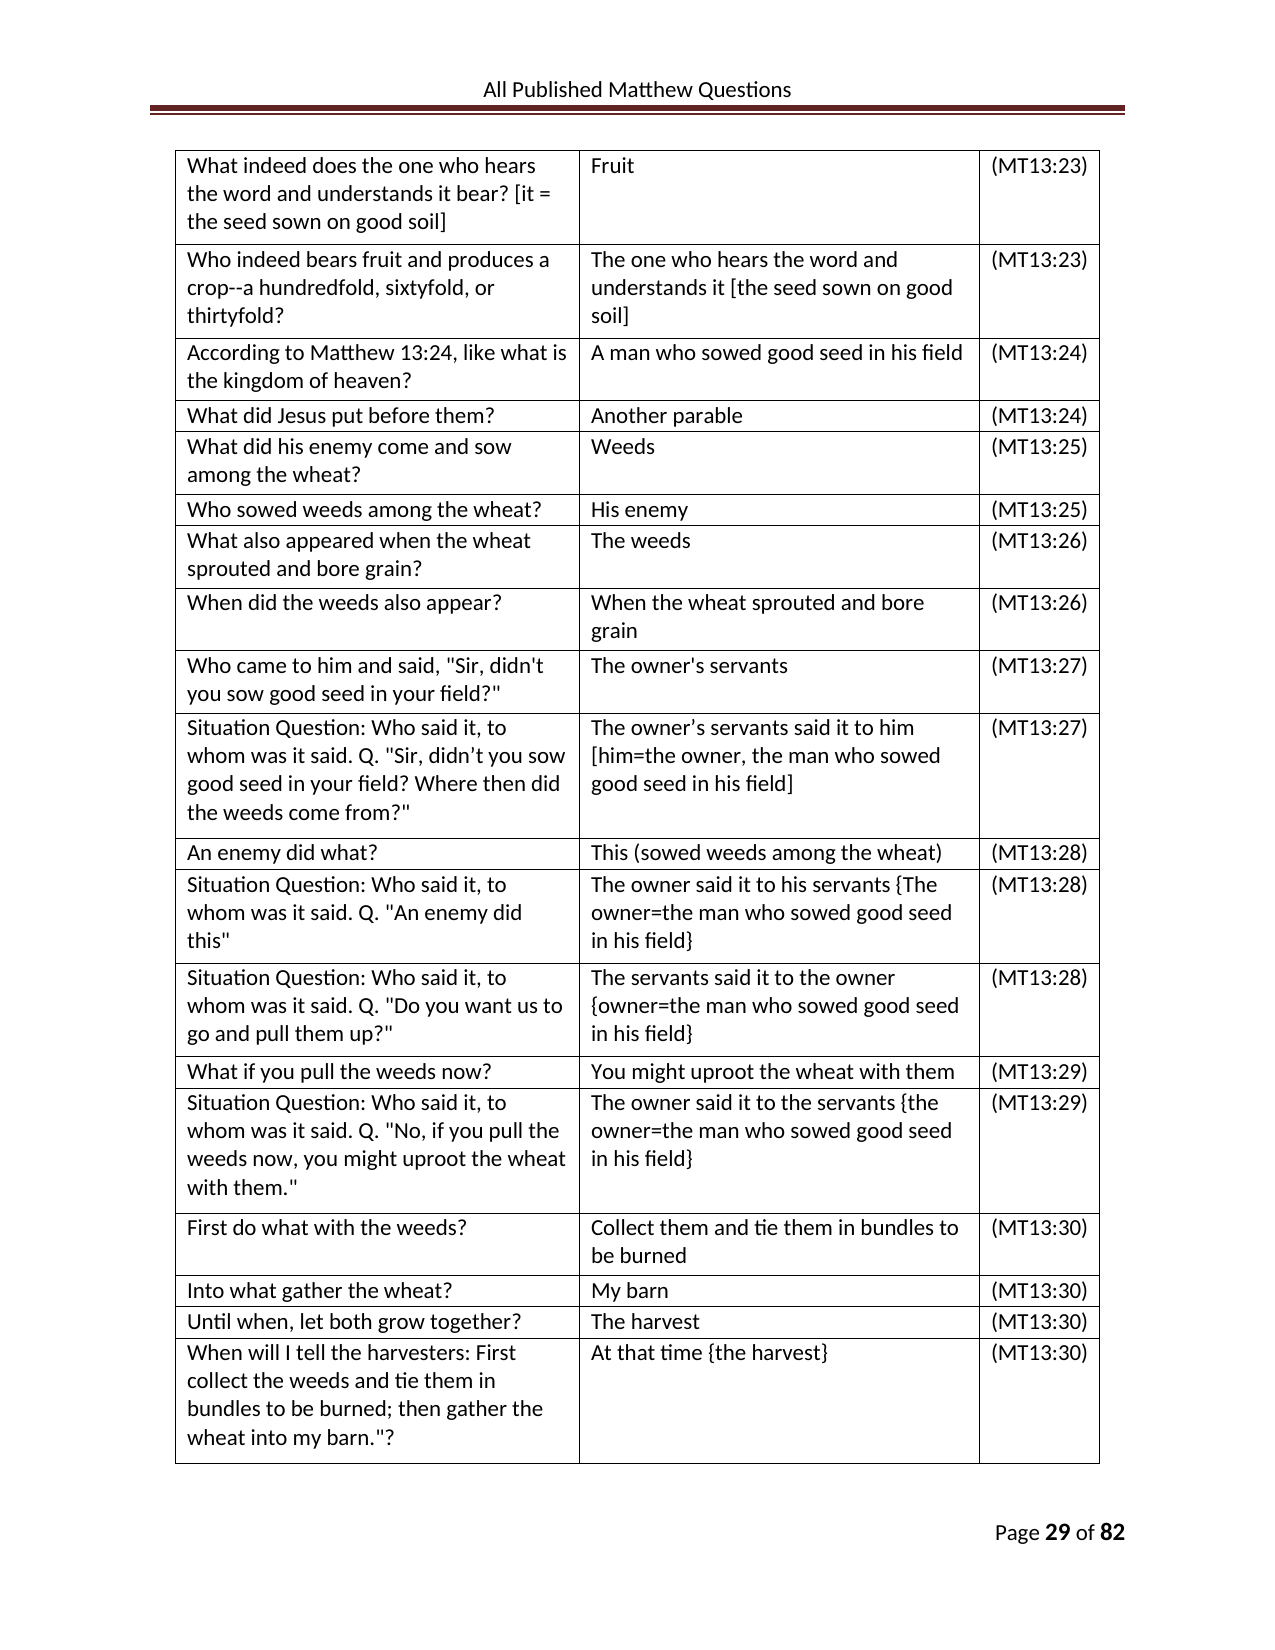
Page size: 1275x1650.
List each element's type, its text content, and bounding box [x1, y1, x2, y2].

table_cell Another parable [580, 401, 979, 431]
table_cell (MT13:25) [980, 432, 1099, 494]
table_cell (MT13:29) [980, 1057, 1099, 1087]
table_cell What if you pull the weeds now? [176, 1057, 579, 1087]
table_cell The harvest [580, 1307, 979, 1337]
table_cell Into what gather the wheat? [176, 1276, 579, 1306]
table_cell The owner said it to his servants {The owner=the man who sowed good seed in his field} [580, 870, 979, 962]
table_cell (MT13:24) [980, 339, 1099, 400]
table_cell Who indeed bears fruit and produces a crop--a hundredfold, sixtyfold, or thirtyfold? [176, 245, 579, 337]
table_cell Who sowed weeds among the wheat? [176, 495, 579, 525]
table_cell At that time {the harvest} [580, 1339, 979, 1462]
table_cell Fruit [580, 151, 979, 244]
table_cell (MT13:28) [980, 964, 1099, 1056]
table_cell Collect them and tie them in bundles to be burned [580, 1214, 979, 1275]
table_cell The owner said it to the servants {the owner=the man who sowed good seed in his field} [580, 1089, 979, 1212]
table_cell A man who sowed good seed in his field [580, 339, 979, 400]
table_cell What did his enemy come and sow among the wheat? [176, 432, 579, 494]
table_cell Until when, let both grow together? [176, 1307, 579, 1337]
table_cell According to Matthew 13:24, like what is the kingdom of heaven? [176, 339, 579, 400]
table_cell My barn [580, 1276, 979, 1306]
table_cell Weeds [580, 432, 979, 494]
table_cell (MT13:28) [980, 839, 1099, 869]
table_cell You might uproot the wheat with them [580, 1057, 979, 1087]
table_cell (MT13:25) [980, 495, 1099, 525]
table_cell Situation Question: Who said it, to whom was it said. Q. "No, if you pull the weeds now, you might uproot the wheat with them." [176, 1089, 579, 1212]
table_cell (MT13:30) [980, 1339, 1099, 1462]
table_cell (MT13:30) [980, 1214, 1099, 1275]
table_cell (MT13:23) [980, 245, 1099, 337]
table_cell (MT13:27) [980, 714, 1099, 837]
table_cell (MT13:28) [980, 870, 1099, 962]
table_cell The owner’s servants said it to him [him=the owner, the man who sowed good seed in his field] [580, 714, 979, 837]
table_cell (MT13:26) [980, 526, 1099, 587]
table_cell This (sowed weeds among the wheat) [580, 839, 979, 869]
table_cell (MT13:30) [980, 1307, 1099, 1337]
table_cell (MT13:27) [980, 651, 1099, 712]
table_cell Situation Question: Who said it, to whom was it said. Q. "An enemy did this" [176, 870, 579, 962]
table_cell What also appeared when the wheat sprouted and bore grain? [176, 526, 579, 587]
table_cell What indeed does the one who hears the word and understands it bear? [it = the seed sown on good soil] [176, 151, 579, 244]
table_cell When will I tell the harvesters: First collect the weeds and tie them in bundles to be burned; then gather the wheat into my barn."? [176, 1339, 579, 1462]
table_cell The owner's servants [580, 651, 979, 712]
table_cell The one who hears the word and understands it [the seed sown on good soil] [580, 245, 979, 337]
table_cell (MT13:23) [980, 151, 1099, 244]
table_cell When the wheat sprouted and bore grain [580, 589, 979, 650]
table_cell Situation Question: Who said it, to whom was it said. Q. "Sir, didn’t you sow good seed in your field? Where then did the weeds come from?" [176, 714, 579, 837]
table_cell What did Jesus put before them? [176, 401, 579, 431]
table_cell An enemy did what? [176, 839, 579, 869]
table_cell The weeds [580, 526, 979, 587]
table_cell (MT13:30) [980, 1276, 1099, 1306]
table_cell (MT13:26) [980, 589, 1099, 650]
table_cell (MT13:29) [980, 1089, 1099, 1212]
table_cell The servants said it to the owner {owner=the man who sowed good seed in his field} [580, 964, 979, 1056]
table_cell Who came to him and said, "Sir, didn't you sow good seed in your field?" [176, 651, 579, 712]
table_cell Situation Question: Who said it, to whom was it said. Q. "Do you want us to go and pull them up?" [176, 964, 579, 1056]
table_cell His enemy [580, 495, 979, 525]
table_cell (MT13:24) [980, 401, 1099, 431]
table_cell When did the weeds also appear? [176, 589, 579, 650]
table_cell First do what with the weeds? [176, 1214, 579, 1275]
